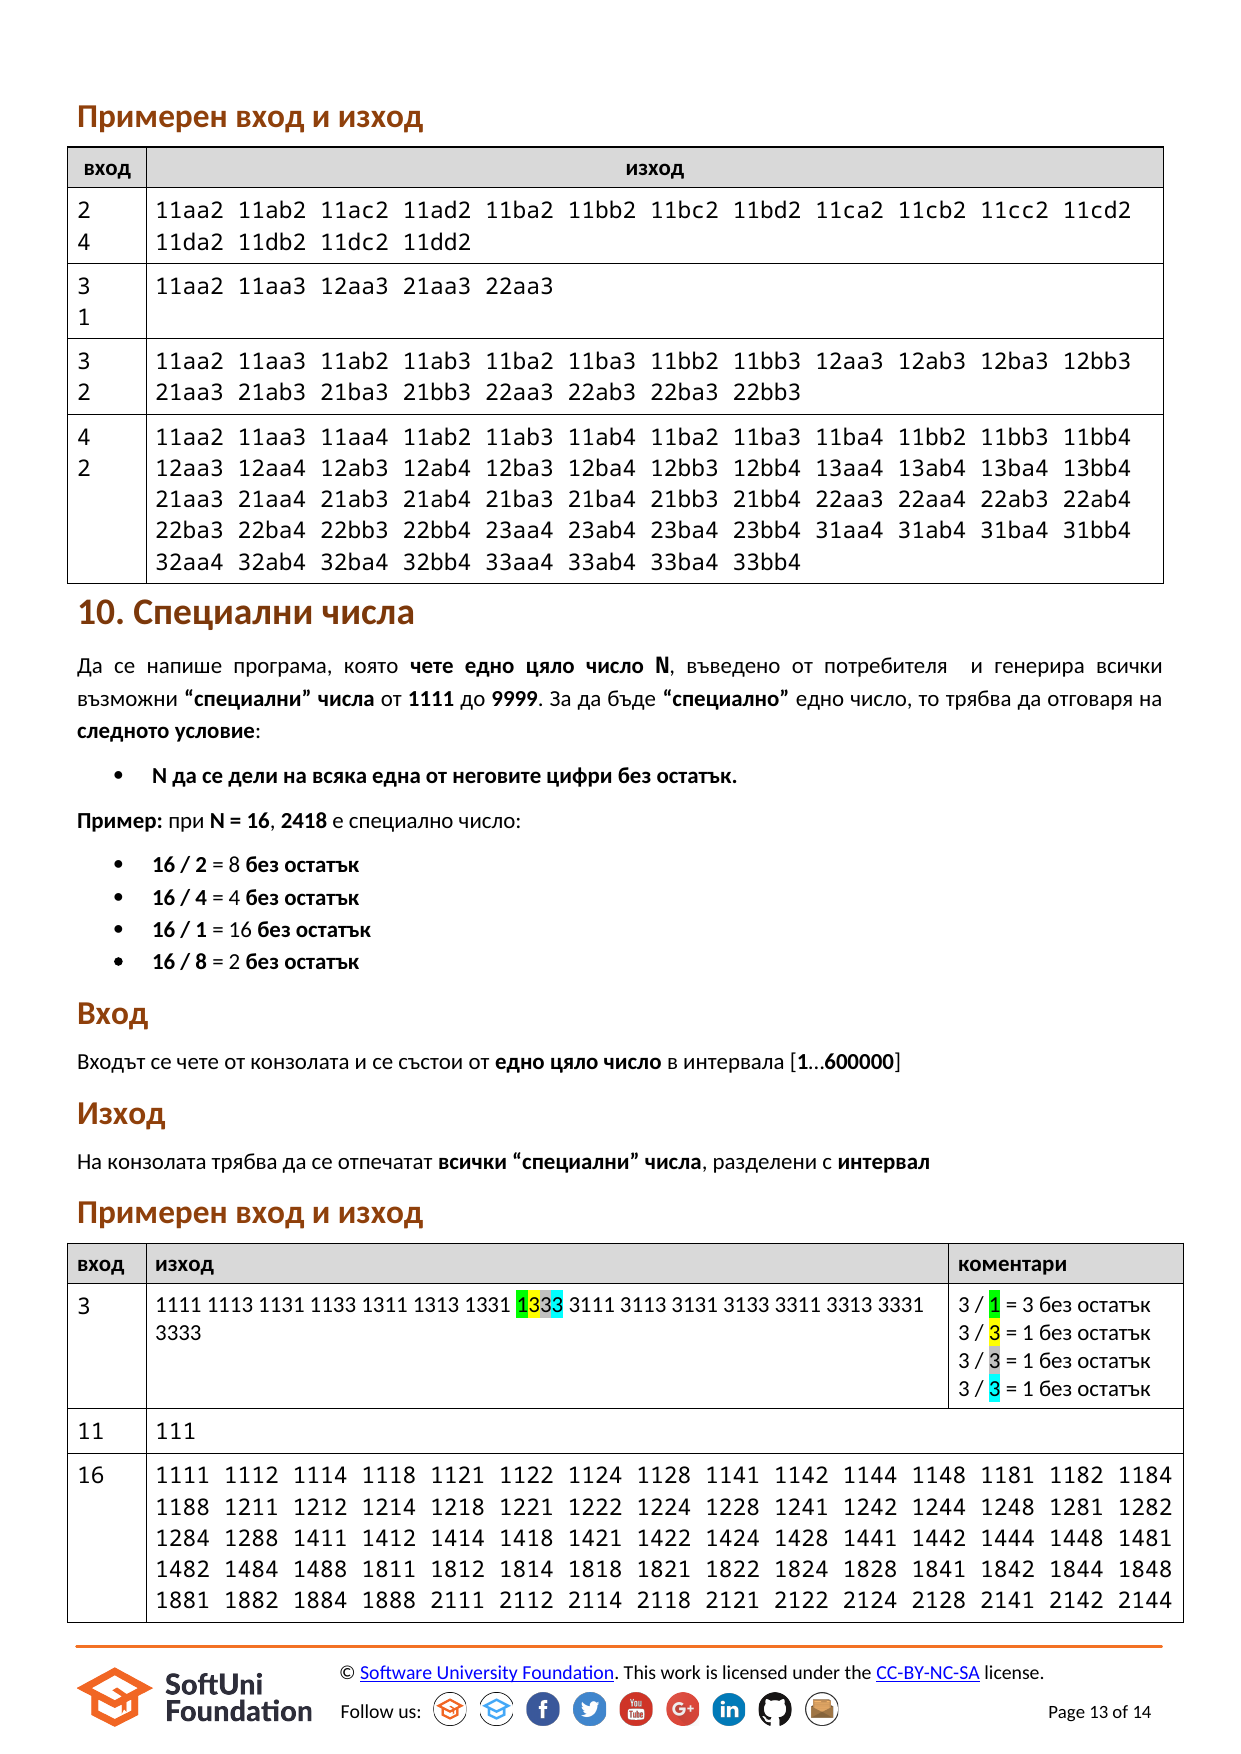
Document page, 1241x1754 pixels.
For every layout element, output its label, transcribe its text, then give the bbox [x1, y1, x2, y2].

table_cell 11 [68, 1409, 146, 1452]
picture [727, 1707, 738, 1717]
picture [480, 1692, 513, 1726]
table_cell 3 1 [68, 264, 146, 338]
list N да се дели на всяка една от неговите цифри без остатък. [114, 761, 1163, 789]
picture [433, 1692, 467, 1726]
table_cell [147, 1454, 1183, 1622]
text На конзолата трябва да се отпечатат всички “специални” числа, разделени с интервал [77, 1147, 1163, 1175]
table_cell 16 [68, 1454, 146, 1622]
subtitle Изход [77, 1092, 1163, 1132]
table_cell 11aa2 11aa3 12aa3 21aa3 22aa3 [147, 264, 1163, 338]
table_cell 11aa2 11aa3 11ab2 11ab3 11ba2 11ba3 11bb2 11bb3 12aa3 12ab3 12ba3 12bb3 21aa3 21ab3 21ba3 21bb3 22aa3 22ab3 22ba3 22bb3 [147, 339, 1163, 413]
picture [526, 1692, 560, 1726]
table_cell 11aa2 11ab2 11ac2 11ad2 11ba2 11bb2 11bc2 11bd2 11ca2 11cb2 11cc2 11cd2 11da2 11db2 11dc2 11dd2 [147, 188, 1163, 263]
table_header коментари [949, 1244, 1183, 1283]
table_cell 3 2 [68, 339, 146, 413]
table_header изход [147, 148, 1163, 187]
list 16 / 8 = 2 без остатък [114, 947, 1163, 975]
picture [573, 1692, 607, 1726]
table_header вход [68, 148, 146, 187]
picture [712, 1716, 722, 1726]
picture [736, 1693, 746, 1703]
list 16 / 1 = 16 без остатък [114, 915, 1163, 943]
subtitle Примерен вход и изход [77, 95, 1163, 136]
text Входът се чете от конзолата и се състои от едно цяло число в интервала [1…600000] [77, 1047, 1163, 1075]
text Да се напише програма, която чете едно цяло число N, въведено от потребителя и генерира всички възможни “специални” числа от 1111 до 9999. За да бъде “специалнo” едно число, то трябва да отговаря на следното условие: [77, 649, 1163, 744]
table_cell 2 4 [68, 188, 146, 263]
table_cell 4 2 [68, 415, 146, 583]
picture [736, 1716, 746, 1726]
table_cell 1111 1113 1131 1133 1311 1313 1331 1333 3111 3113 3131 3133 3311 3313 3331 3333 [147, 1284, 948, 1408]
subtitle Примерен вход и изход [77, 1191, 1163, 1232]
table_cell 3 / 1 = 3 без остатък 3 / 3 = 1 без остатък 3 / 3 = 1 без остатък 3 / 3 = 1 без остатък [949, 1284, 1183, 1408]
picture [805, 1692, 839, 1726]
table_cell 3 [68, 1284, 146, 1408]
list 16 / 2 = 8 без остатък [114, 851, 1163, 879]
picture [619, 1692, 653, 1726]
table_header изход [147, 1244, 948, 1283]
subtitle Специални числа [77, 588, 1163, 634]
table_header вход [68, 1244, 146, 1283]
table_cell 11aa2 11aa3 11aa4 11ab2 11ab3 11ab4 11ba2 11ba3 11ba4 11bb2 11bb3 11bb4 12aa3 12aa4 12ab3 12ab4 12ba3 12ba4 12bb3 12bb4 13aa4 13ab4 13ba4 13bb4 21aa3 21aa4 21ab3 21ab4 21ba3 21ba4 21bb3 21bb4 22aa3 22aa4 22ab3 22ab4 22ba3 22ba4 22bb3 22bb4 23aa4 23ab4 23ba4 23bb4 31aa4 31ab4 31ba4 31bb4 32aa4 32ab4 32ba4 32bb4 33aa4 33ab4 33ba4 33bb4 [147, 415, 1163, 583]
picture [666, 1692, 700, 1726]
list 16 / 4 = 4 без остатък [114, 883, 1163, 911]
picture [712, 1693, 722, 1703]
text Пример: при N = 16, 2418 е специално число: [77, 806, 1163, 834]
picture [76, 1667, 312, 1727]
picture [758, 1692, 792, 1726]
subtitle Вход [77, 992, 1163, 1033]
table_cell 111 [147, 1409, 1183, 1452]
